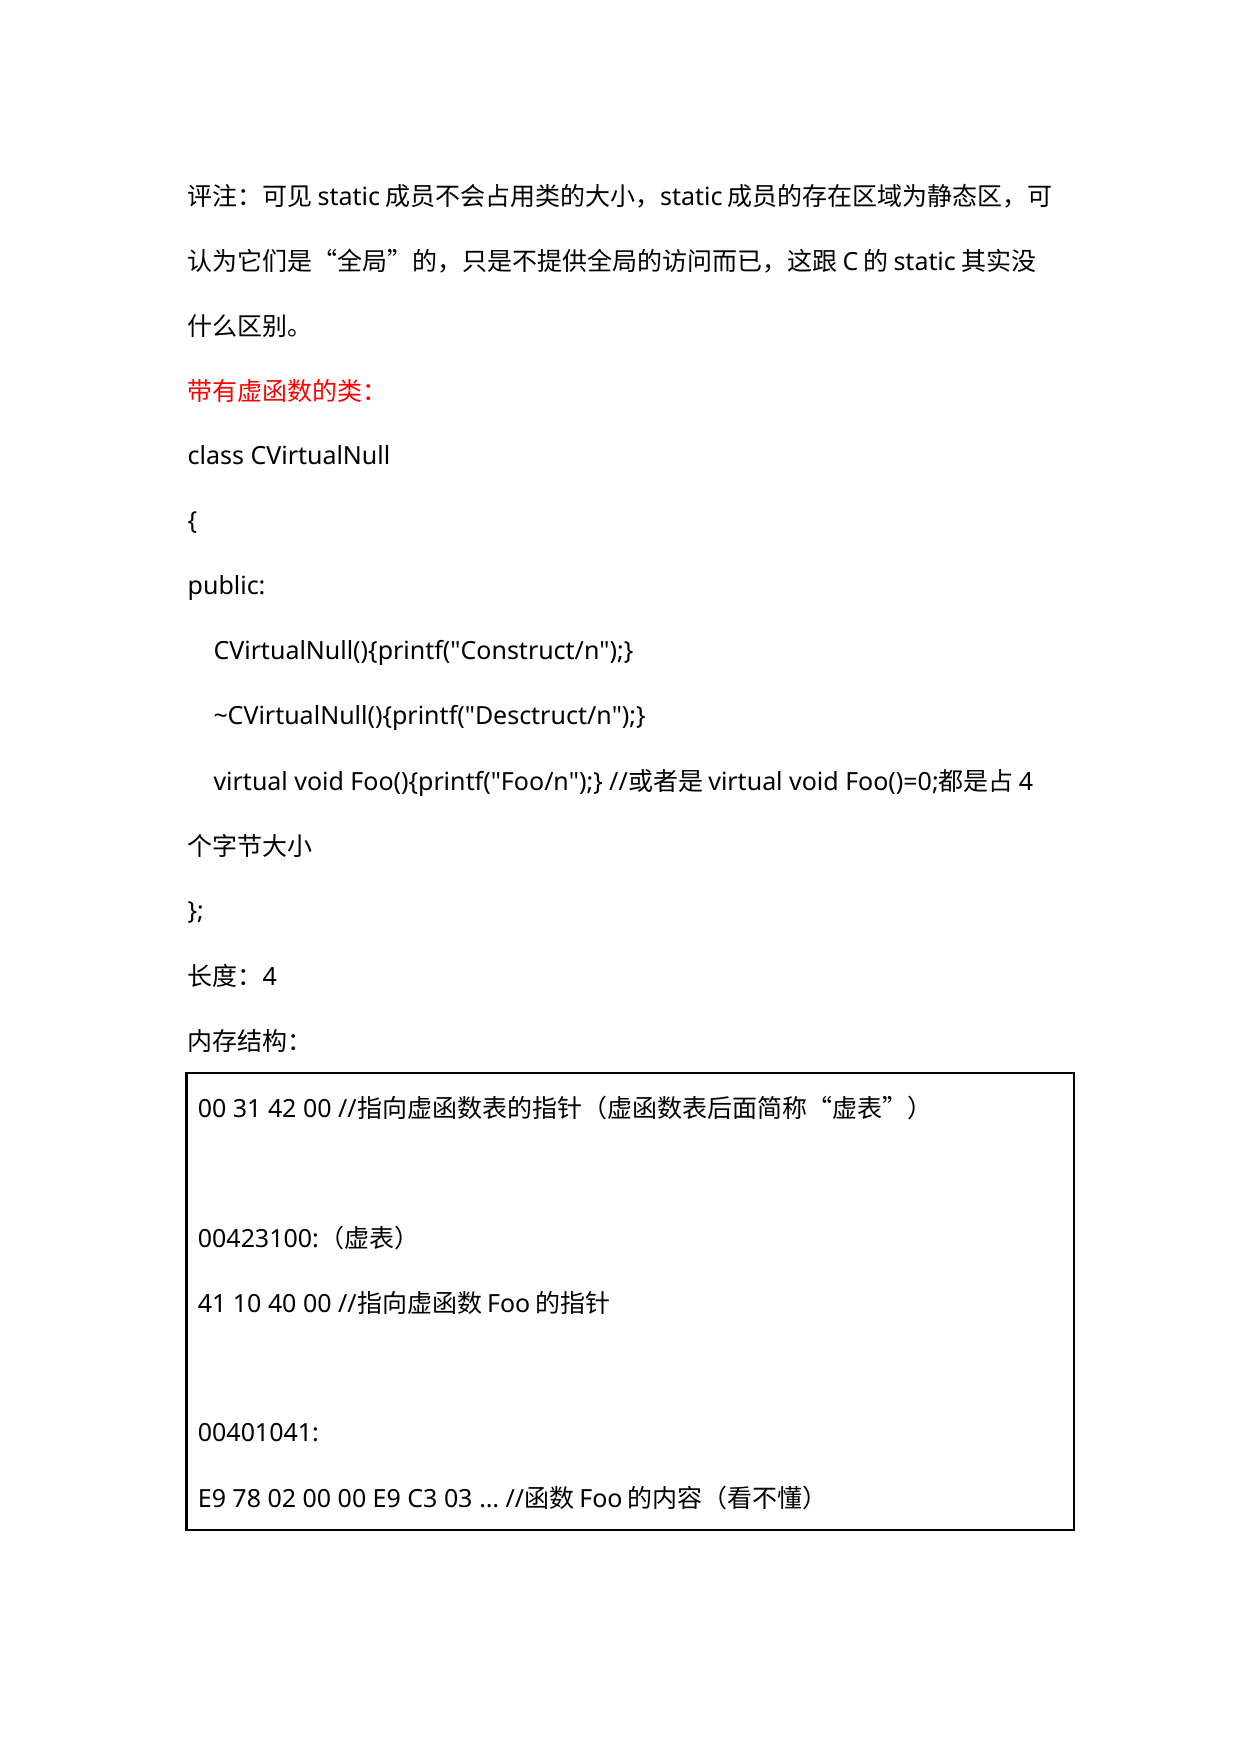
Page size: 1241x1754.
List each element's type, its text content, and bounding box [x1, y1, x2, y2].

text 长度：4 [187, 942, 1053, 1007]
text class CVirtualNull [187, 422, 1053, 487]
text CVirtualNull(){printf("Construct/n");} [187, 617, 1053, 682]
text 评注：可见static成员不会占用类的大小，static成员的存在区域为静态区，可认为它们是“全局”的，只是不提供全局的访问而已，这跟C的static其实没什么区别。 带有虚函数的类： [187, 162, 1053, 422]
text ~CVirtualNull(){printf("Desctruct/n");} [187, 682, 1053, 747]
text public: [187, 552, 1053, 617]
text 内存结构： [187, 1007, 1053, 1072]
text { [187, 487, 1053, 552]
text }; [187, 877, 1053, 942]
text virtual void Foo(){printf("Foo/n");} //或者是virtual void Foo()=0;都是占4个字节大小 [187, 747, 1053, 877]
table_header 00 31 42 00 //指向虚函数表的指针（虚函数表后面简称“虚表”） 00423100:（虚表） 41 10 40 00 //指向虚函数Foo的指针 00401041: E9 78 02 00 00 E9 C3 03 … //函数Foo的内容（看不懂） [188, 1074, 1073, 1529]
